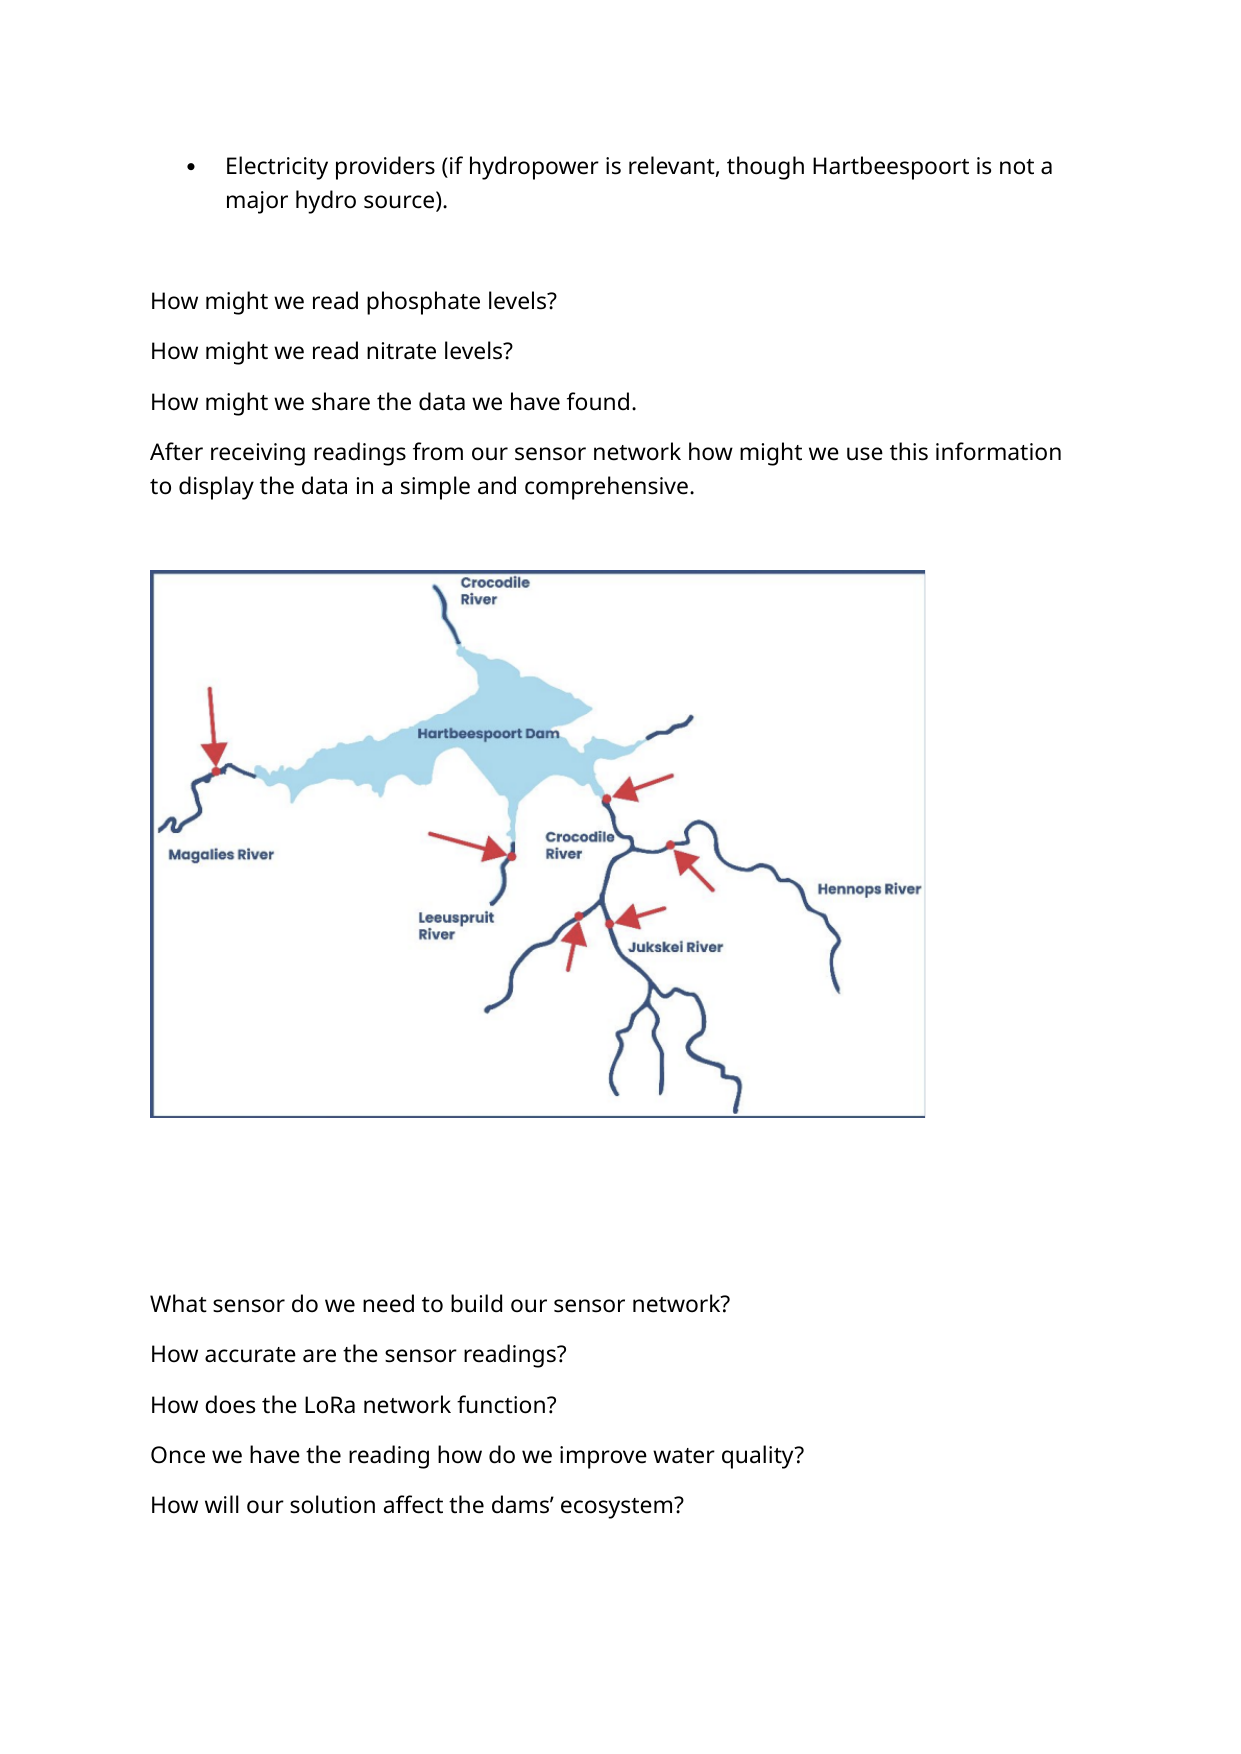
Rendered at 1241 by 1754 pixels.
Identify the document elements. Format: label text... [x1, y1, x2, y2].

text How accurate are the sensor readings? [150, 1338, 1090, 1369]
text Once we have the reading how do we improve water quality? [150, 1439, 1090, 1470]
text How might we read nitrate levels? [150, 335, 1090, 366]
text What sensor do we need to build our sensor network? [150, 1288, 1090, 1319]
text How does the LoRa network function? [150, 1388, 1090, 1420]
text How will our solution affect the dams’ ecosystem? [150, 1489, 1090, 1521]
text How might we share the data we have found. [150, 385, 1090, 417]
text After receiving readings from our sensor network how might we use this information to display the data in a simple and comprehensive. [150, 436, 1090, 501]
picture [150, 570, 926, 1118]
list Electricity providers (if hydropower is relevant, though Hartbeespoort is not a major hydro source). [187, 150, 1090, 215]
text How might we read phosphate levels? [150, 284, 1090, 316]
